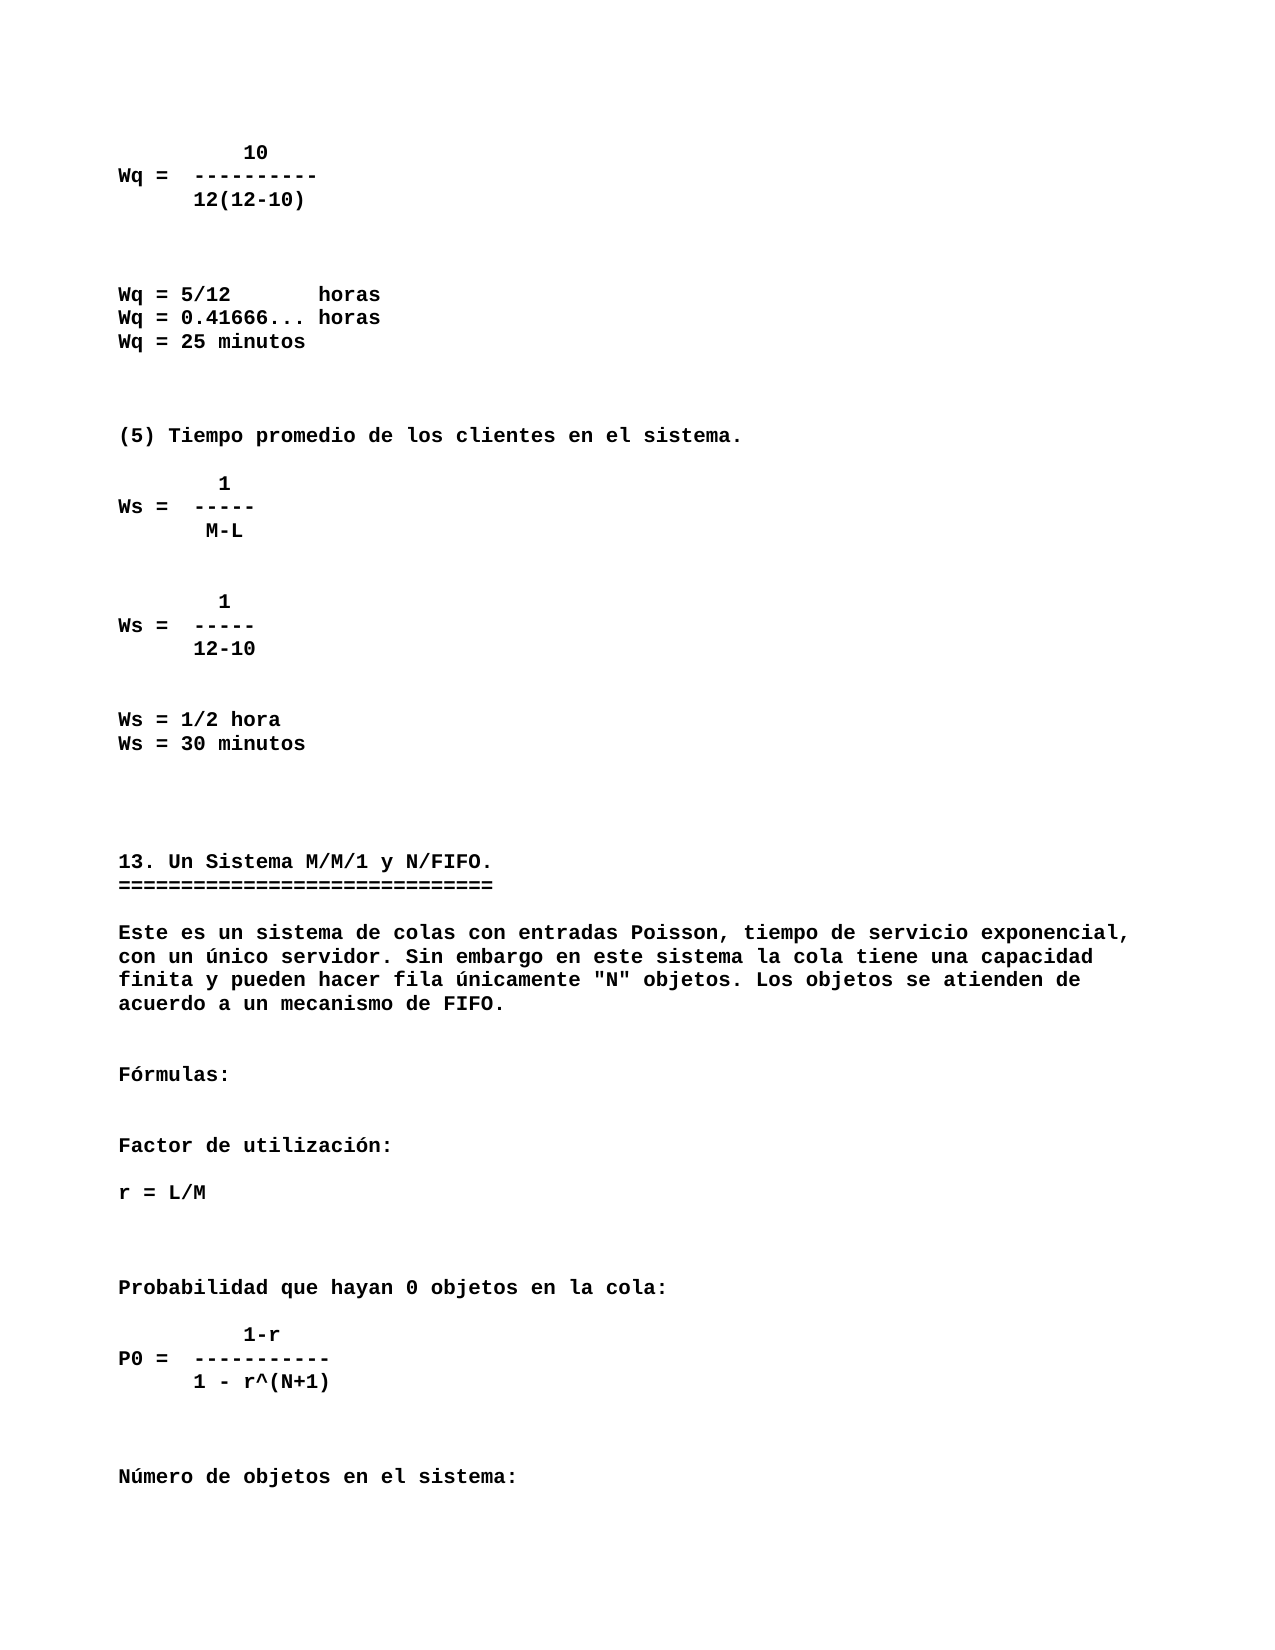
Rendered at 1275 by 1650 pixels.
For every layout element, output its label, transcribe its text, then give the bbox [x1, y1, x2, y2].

text Ws = 30 minutos [118, 733, 1157, 757]
text 1 [118, 591, 1157, 615]
text 12-10 [118, 638, 1157, 662]
text 1-r [118, 1324, 1157, 1348]
text 1 [118, 473, 1157, 496]
text ============================== [118, 875, 1157, 898]
text Wq = ---------- [118, 165, 1157, 189]
text 1 - r^(N+1) [118, 1371, 1157, 1395]
text M-L [118, 520, 1157, 544]
text 13. Un Sistema M/M/1 y N/FIFO. [118, 851, 1157, 875]
text 10 [118, 142, 1157, 165]
text Probabilidad que hayan 0 objetos en la cola: [118, 1277, 1157, 1300]
text Este es un sistema de colas con entradas Poisson, tiempo de servicio exponencial, con un único servidor. Sin embargo en este sistema la cola tiene una capacidad finita y pueden hacer fila únicamente "N" objetos. Los objetos se atienden de acuerdo a un mecanismo de FIFO. [118, 922, 1157, 1017]
text 12(12-10) [118, 189, 1157, 213]
text Wq = 25 minutos [118, 331, 1157, 354]
text Ws = ----- [118, 496, 1157, 520]
text P0 = ----------- [118, 1348, 1157, 1371]
text Factor de utilización: [118, 1135, 1157, 1158]
text Ws = ----- [118, 615, 1157, 638]
text Ws = 1/2 hora [118, 709, 1157, 733]
text Número de objetos en el sistema: [118, 1466, 1157, 1489]
text Fórmulas: [118, 1064, 1157, 1088]
text Wq = 0.41666... horas [118, 307, 1157, 331]
text r = L/M [118, 1182, 1157, 1206]
text Wq = 5/12 horas [118, 284, 1157, 307]
text (5) Tiempo promedio de los clientes en el sistema. [118, 426, 1157, 449]
